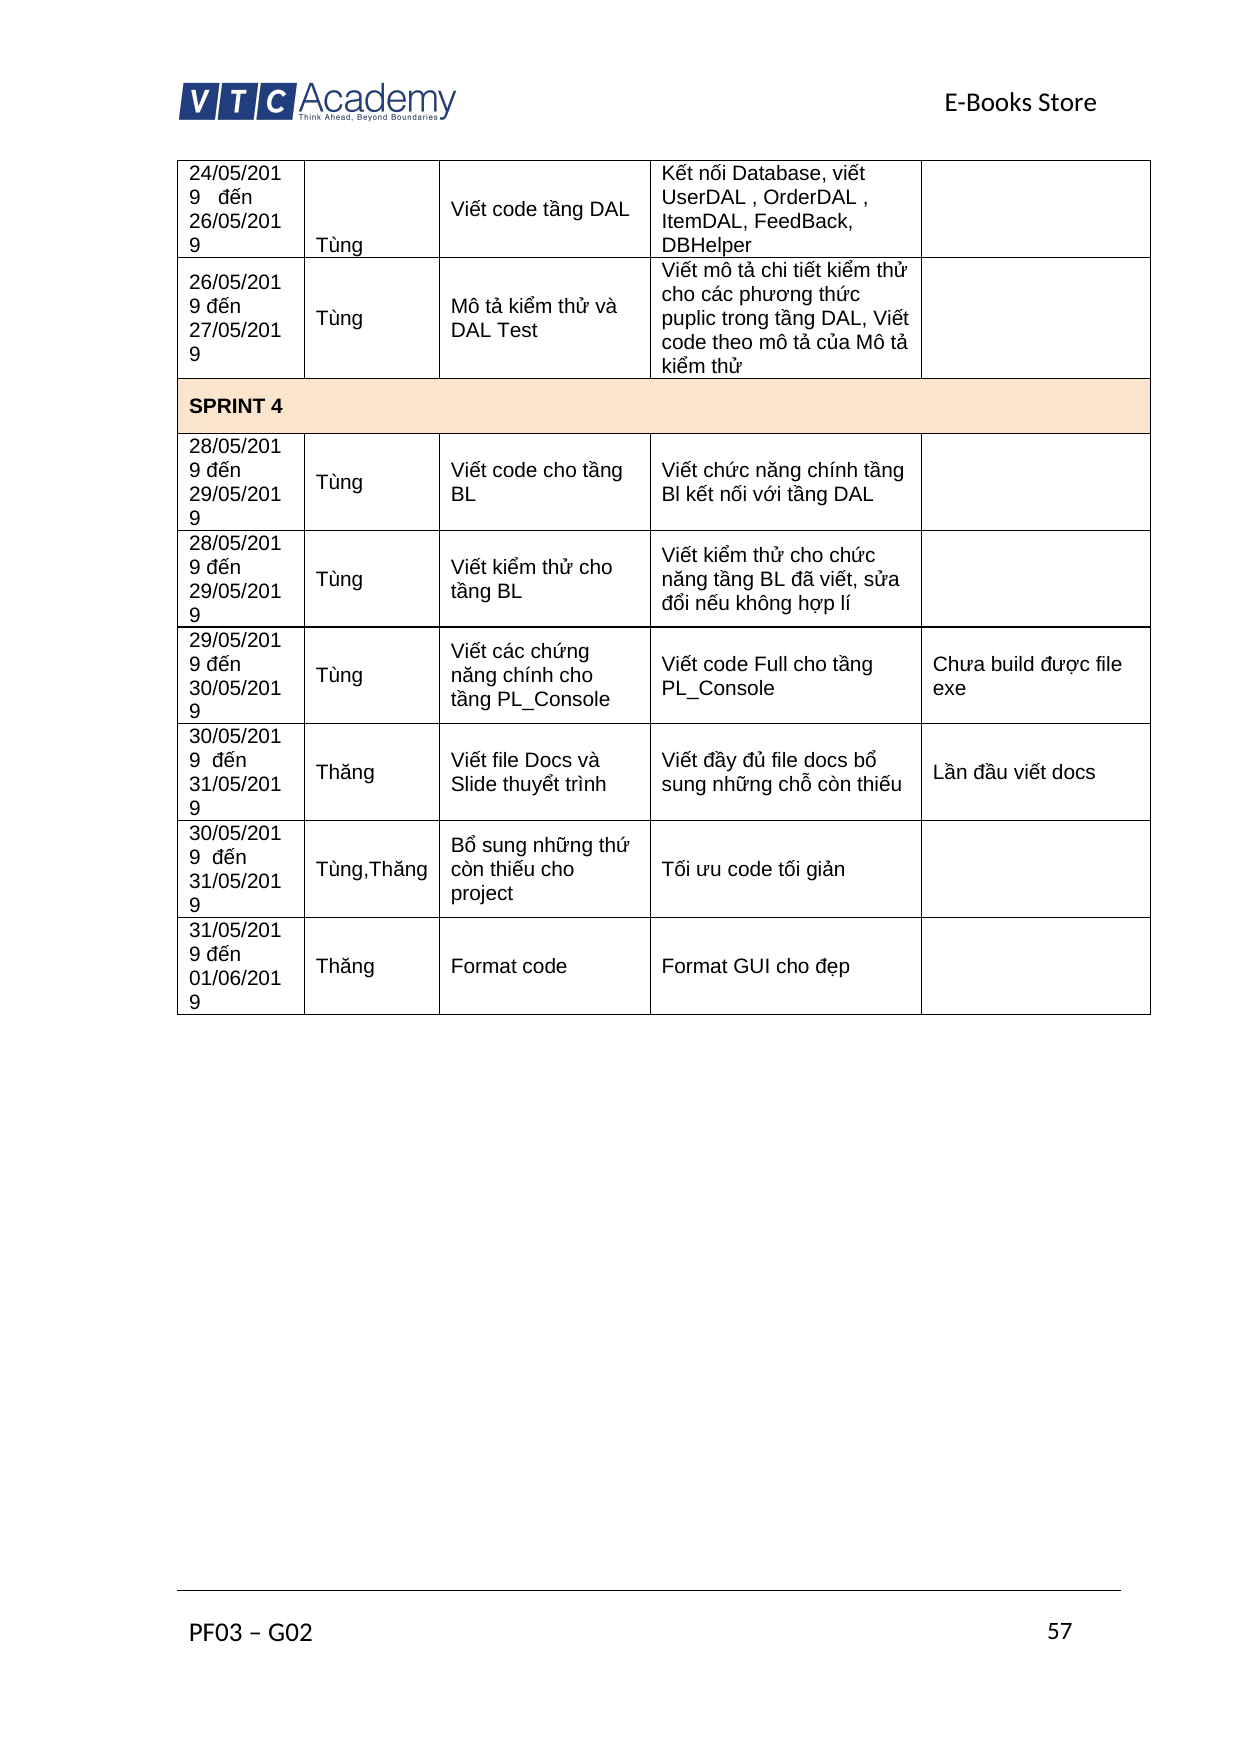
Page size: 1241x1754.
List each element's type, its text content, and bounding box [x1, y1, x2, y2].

table_cell Lần đầu viết docs [922, 724, 1150, 820]
table_cell [922, 918, 1150, 1014]
table_cell Viết mô tả chi tiết kiểm thử cho các phương thức puplic trong tầng DAL, Viết code theo mô tả của Mô tả kiểm thử [651, 258, 921, 378]
table_cell 31/05/2019 đến 01/06/2019 [178, 918, 304, 1014]
table_cell Format GUI cho đẹp [651, 918, 921, 1014]
table_cell Viết chức năng chính tầng Bl kết nối với tầng DAL [651, 434, 921, 529]
table_cell Mô tả kiểm thử và DAL Test [440, 258, 650, 378]
table_cell 28/05/2019 đến 29/05/2019 [178, 531, 304, 626]
table_cell [922, 434, 1150, 529]
table_cell [922, 258, 1150, 378]
table_cell 28/05/2019 đến 29/05/2019 [178, 434, 304, 529]
table_cell Bổ sung những thứ còn thiếu cho project [440, 821, 650, 917]
table_cell Thăng [305, 724, 439, 820]
table_cell Viết code tầng DAL [440, 161, 650, 257]
table_cell Tùng [305, 434, 439, 529]
table_cell Thăng [305, 918, 439, 1014]
table_cell 29/05/2019 đến 30/05/2019 [178, 628, 304, 723]
table_cell Tùng [305, 161, 439, 257]
table_cell 30/05/2019 đến 31/05/2019 [178, 724, 304, 820]
table_cell [922, 161, 1150, 257]
picture [169, 75, 466, 130]
table_cell 26/05/2019 đến 27/05/2019 [178, 258, 304, 378]
table_cell Format code [440, 918, 650, 1014]
table_cell Viết file Docs và Slide thuyểt trình [440, 724, 650, 820]
table_cell Kết nối Database, viết UserDAL , OrderDAL , ItemDAL, FeedBack, DBHelper [651, 161, 921, 257]
table_cell Chưa build được file exe [922, 628, 1150, 723]
table_cell 30/05/2019 đến 31/05/2019 [178, 821, 304, 917]
table_cell Viết kiểm thử cho tầng BL [440, 531, 650, 626]
table_cell Tối ưu code tối giản [651, 821, 921, 917]
table_cell Tùng [305, 628, 439, 723]
table_cell Viết code Full cho tầng PL_Console [651, 628, 921, 723]
table_cell Viết code cho tầng BL [440, 434, 650, 529]
table_cell [922, 531, 1150, 626]
table_cell Tùng [305, 258, 439, 378]
table_cell 24/05/2019 đến 26/05/2019 [178, 161, 304, 257]
table_cell Viết các chứng năng chính cho tầng PL_Console [440, 628, 650, 723]
table_cell [922, 821, 1150, 917]
table_cell Viết đầy đủ file docs bổ sung những chỗ còn thiếu [651, 724, 921, 820]
table_cell Tùng,Thăng [305, 821, 439, 917]
table_cell Tùng [305, 531, 439, 626]
table_cell SPRINT 4 [178, 379, 1150, 433]
table_cell Viết kiểm thử cho chức năng tầng BL đã viết, sửa đổi nếu không hợp lí [651, 531, 921, 626]
